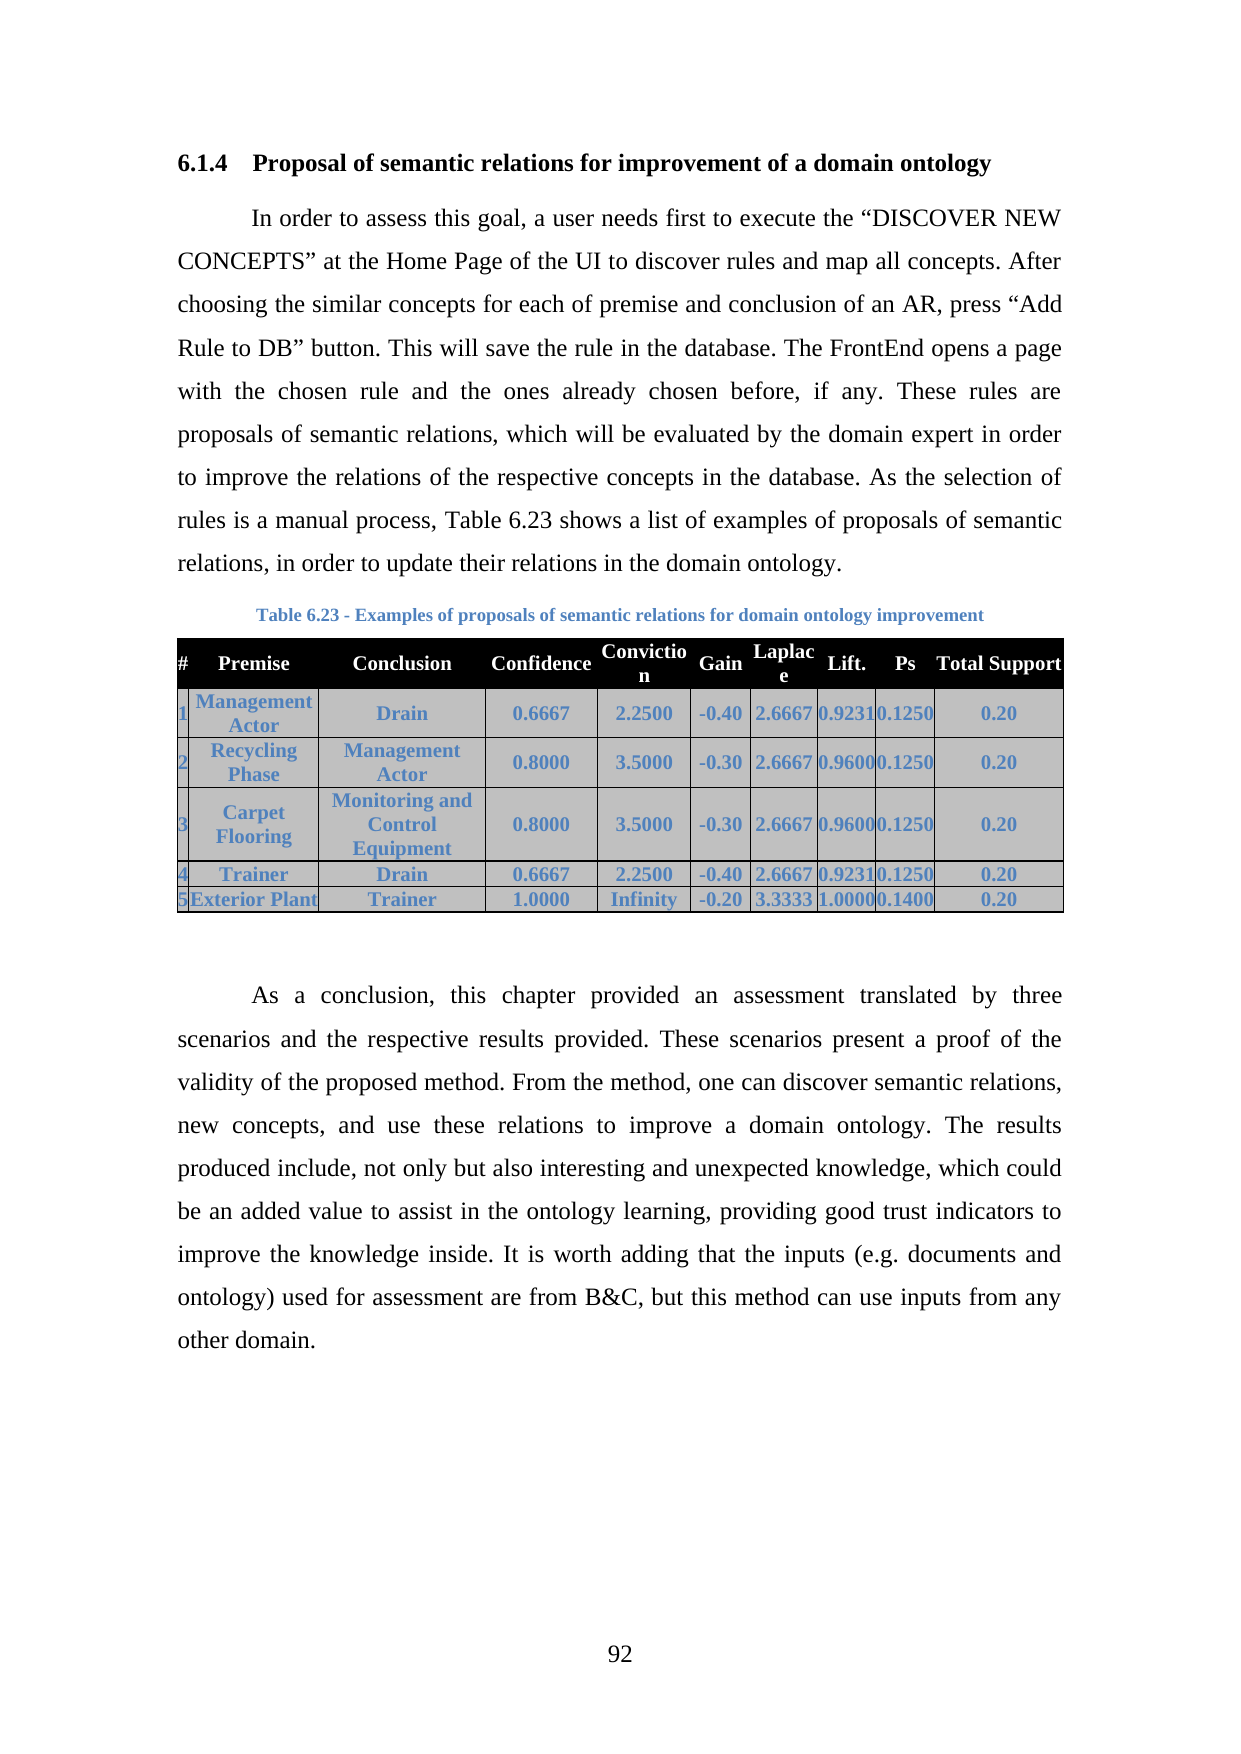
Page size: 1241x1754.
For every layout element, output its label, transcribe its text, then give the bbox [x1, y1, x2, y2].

table_cell 0.9231 [818, 862, 875, 886]
table_cell Trainer [189, 862, 318, 886]
table_cell Exterior Plant [189, 887, 318, 911]
table_cell -0.20 [691, 887, 750, 911]
table_cell 0.8000 [486, 788, 597, 860]
table_cell 0.9600 [818, 788, 875, 860]
table_cell 0.6667 [486, 862, 597, 886]
table_header Confidence [486, 639, 597, 687]
table_cell 0.20 [935, 887, 1063, 911]
table_cell Drain [319, 862, 485, 886]
table_header Total Support [935, 639, 1063, 687]
table_cell 3.3333 [751, 887, 817, 911]
table_cell Recycling Phase [189, 738, 318, 786]
table_header Conviction [598, 639, 690, 687]
table_cell 0.1400 [876, 887, 934, 911]
table_cell 0.20 [935, 738, 1063, 786]
table_cell 0.8000 [486, 738, 597, 786]
table_cell -0.40 [691, 689, 750, 737]
table_header Conclusion [319, 639, 485, 687]
table_cell -0.40 [691, 862, 750, 886]
table_cell 0.1250 [876, 689, 934, 737]
table_cell -0.30 [691, 788, 750, 860]
table_cell 1.0000 [486, 887, 597, 911]
table_cell 0.1250 [876, 862, 934, 886]
table_cell 0.9600 [818, 738, 875, 786]
table_cell Management Actor [189, 689, 318, 737]
table_cell 2.6667 [751, 788, 817, 860]
table_cell 0.6667 [486, 689, 597, 737]
table_header Gain [691, 639, 750, 687]
table_cell Infinity [598, 887, 690, 911]
table_cell 0.9231 [818, 689, 875, 737]
table_cell Management Actor [319, 738, 485, 786]
table_cell -0.30 [691, 738, 750, 786]
table_cell 0.1250 [876, 738, 934, 786]
table_cell 0.20 [935, 788, 1063, 860]
table_header Premise [189, 639, 318, 687]
table_cell Trainer [319, 887, 485, 911]
table_cell 2.6667 [751, 862, 817, 886]
text As a conclusion, this chapter provided an assessment translated by three scenarios and the respective results provided. These scenarios present a proof of the validity of the proposed method. From the method, one can discover semantic relations, new concepts, and use these relations to improve a domain ontology. The results produced include, not only but also interesting and unexpected knowledge, which could be an added value to assist in the ontology learning, providing good trust indicators to improve the knowledge inside. It is worth adding that the inputs (e.g. documents and ontology) used for assessment are from B&C, but this method can use inputs from any other domain. [177, 981, 1063, 1354]
table_cell Carpet Flooring [189, 788, 318, 860]
table_cell 0.20 [935, 862, 1063, 886]
table_cell 2.6667 [751, 689, 817, 737]
table_cell 0.20 [935, 689, 1063, 737]
table_cell 1.0000 [818, 887, 875, 911]
table_header Laplace [751, 639, 817, 687]
table_cell 3.5000 [598, 788, 690, 860]
table_header Lift. [818, 639, 875, 687]
subtitle Proposal of semantic relations for improvement of a domain ontology [177, 148, 1063, 176]
table_cell 2.2500 [598, 862, 690, 886]
table_cell 0.1250 [876, 788, 934, 860]
table_header Ps [876, 639, 934, 687]
table_cell 2.2500 [598, 689, 690, 737]
table_cell Monitoring and Control Equipment [319, 788, 485, 860]
table_cell 2.6667 [751, 738, 817, 786]
table_cell Drain [319, 689, 485, 737]
table_cell 3.5000 [598, 738, 690, 786]
